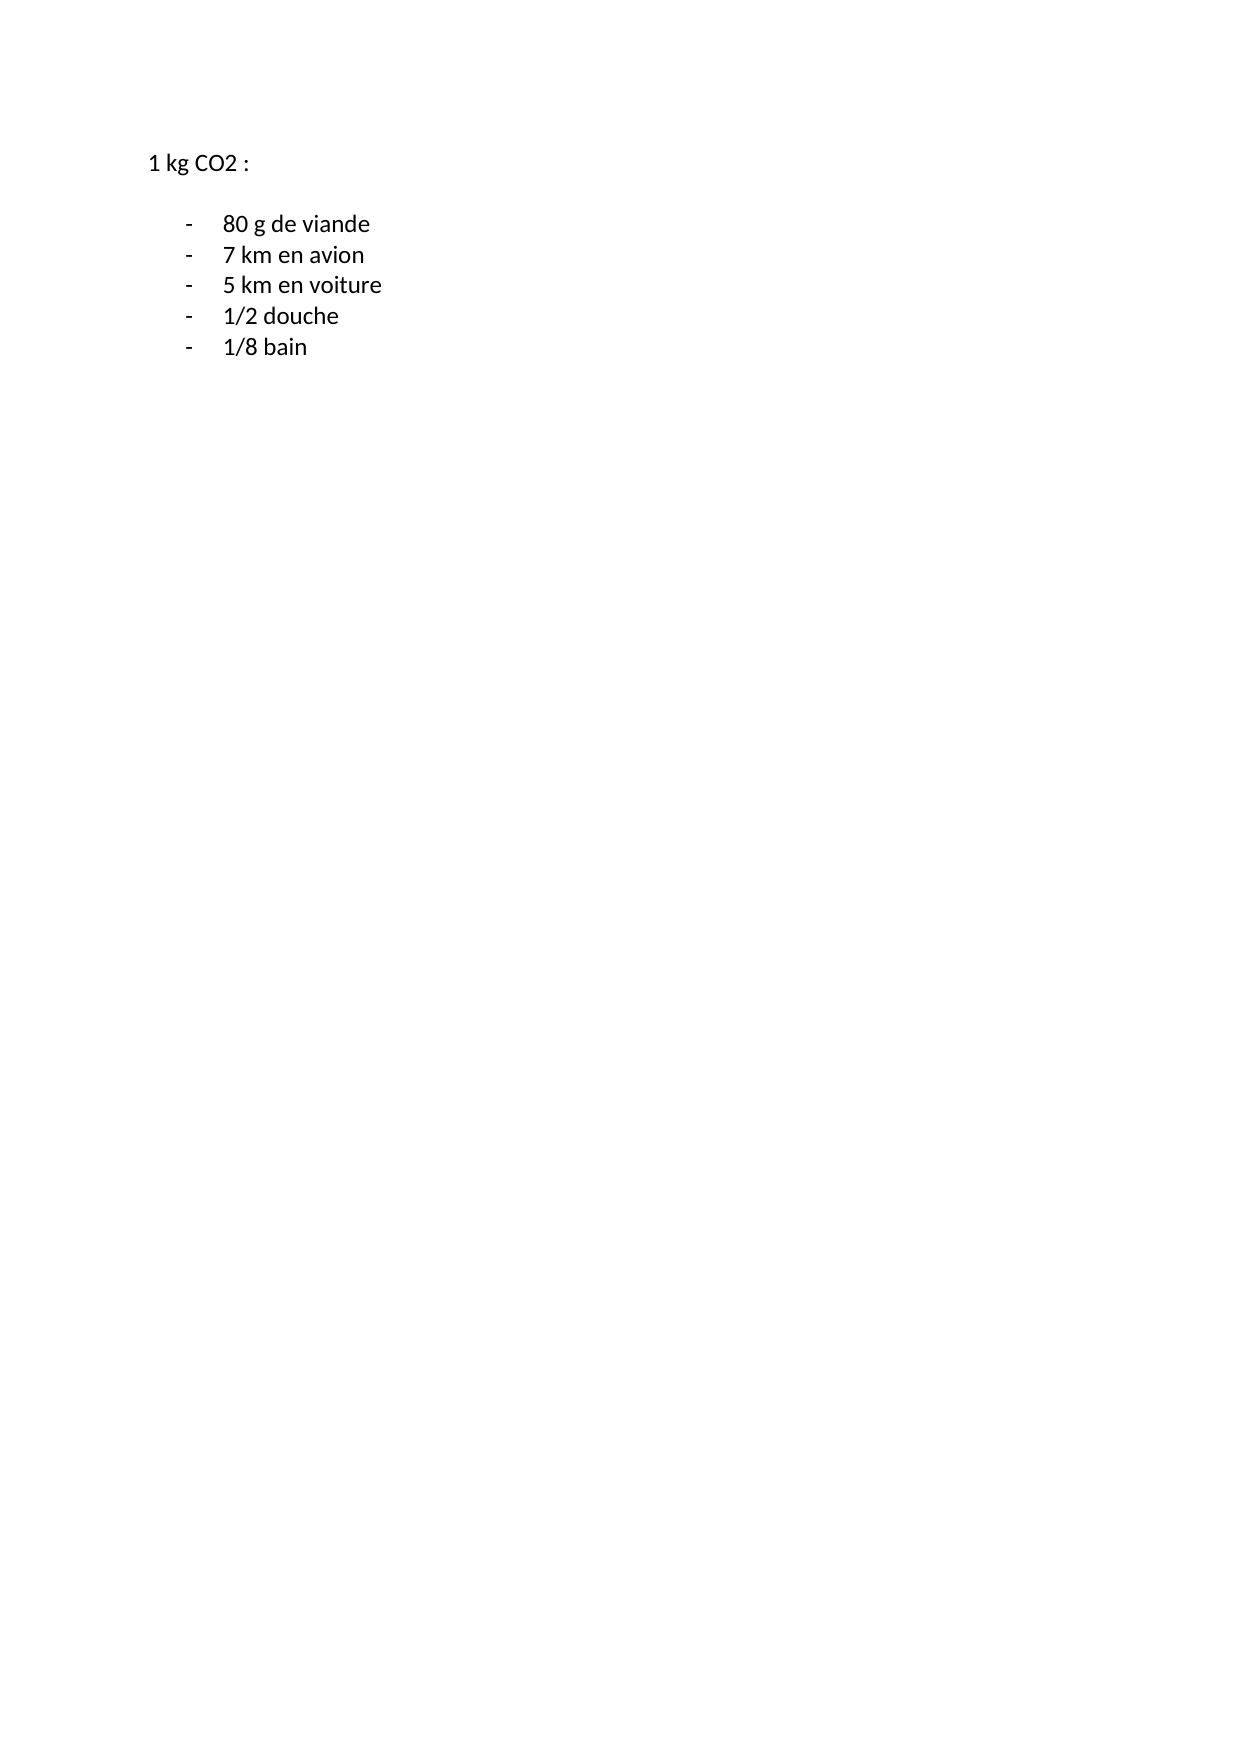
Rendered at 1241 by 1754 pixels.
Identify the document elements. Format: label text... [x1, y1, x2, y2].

list 1/2 douche [185, 300, 1093, 331]
list 7 km en avion [185, 239, 1093, 270]
list 5 km en voiture [185, 270, 1093, 300]
list 1/8 bain [185, 331, 1093, 361]
list 80 g de viande [185, 209, 1093, 239]
text 1 kg CO2 : [148, 148, 1093, 178]
